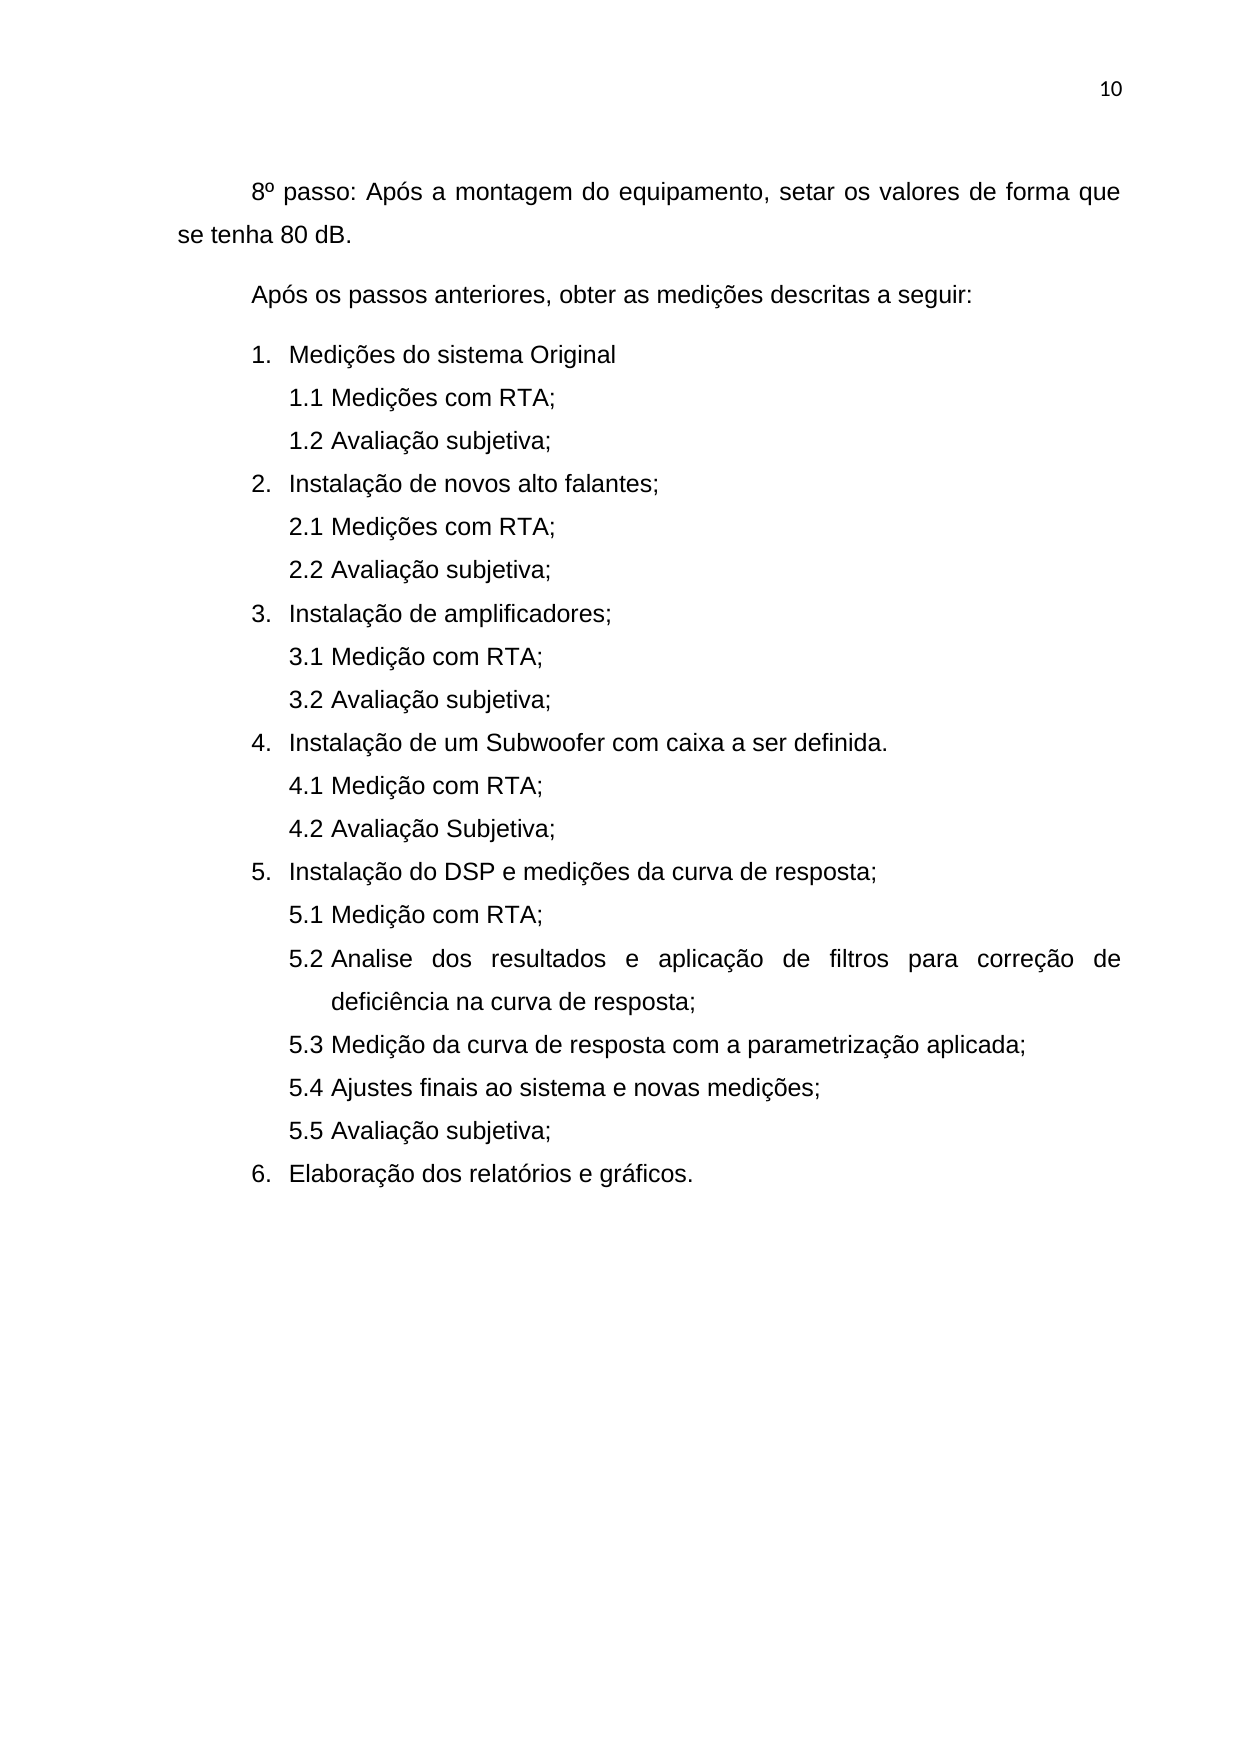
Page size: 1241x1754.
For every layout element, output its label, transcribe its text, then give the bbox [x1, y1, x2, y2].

text Após os passos anteriores, obter as medições descritas a seguir: [177, 280, 1122, 309]
list Medições com RTA; [288, 512, 1122, 541]
list Medição com RTA; [288, 642, 1122, 671]
list Avaliação subjetiva; [288, 1116, 1122, 1145]
text 8º passo: Após a montagem do equipamento, setar os valores de forma que se tenha 80 dB. [177, 177, 1122, 249]
list Medição com RTA; [288, 771, 1122, 800]
list Medições com RTA; [288, 383, 1122, 412]
list Ajustes finais ao sistema e novas medições; [288, 1073, 1122, 1102]
list Instalação de um Subwoofer com caixa a ser definida. [251, 728, 1122, 757]
list Avaliação Subjetiva; [288, 814, 1122, 843]
list Avaliação subjetiva; [288, 426, 1122, 455]
list Avaliação subjetiva; [288, 685, 1122, 714]
list Elaboração dos relatórios e gráficos. [251, 1159, 1122, 1188]
list Medições do sistema Original [251, 340, 1122, 369]
list Medição da curva de resposta com a parametrização aplicada; [288, 1030, 1122, 1059]
list Medição com RTA; [288, 901, 1122, 929]
list Instalação de amplificadores; [251, 599, 1122, 627]
list Avaliação subjetiva; [288, 556, 1122, 584]
list Analise dos resultados e aplicação de filtros para correção de deficiência na curva de resposta; [288, 944, 1122, 1016]
list Instalação de novos alto falantes; [251, 469, 1122, 498]
list Instalação do DSP e medições da curva de resposta; [251, 857, 1122, 886]
